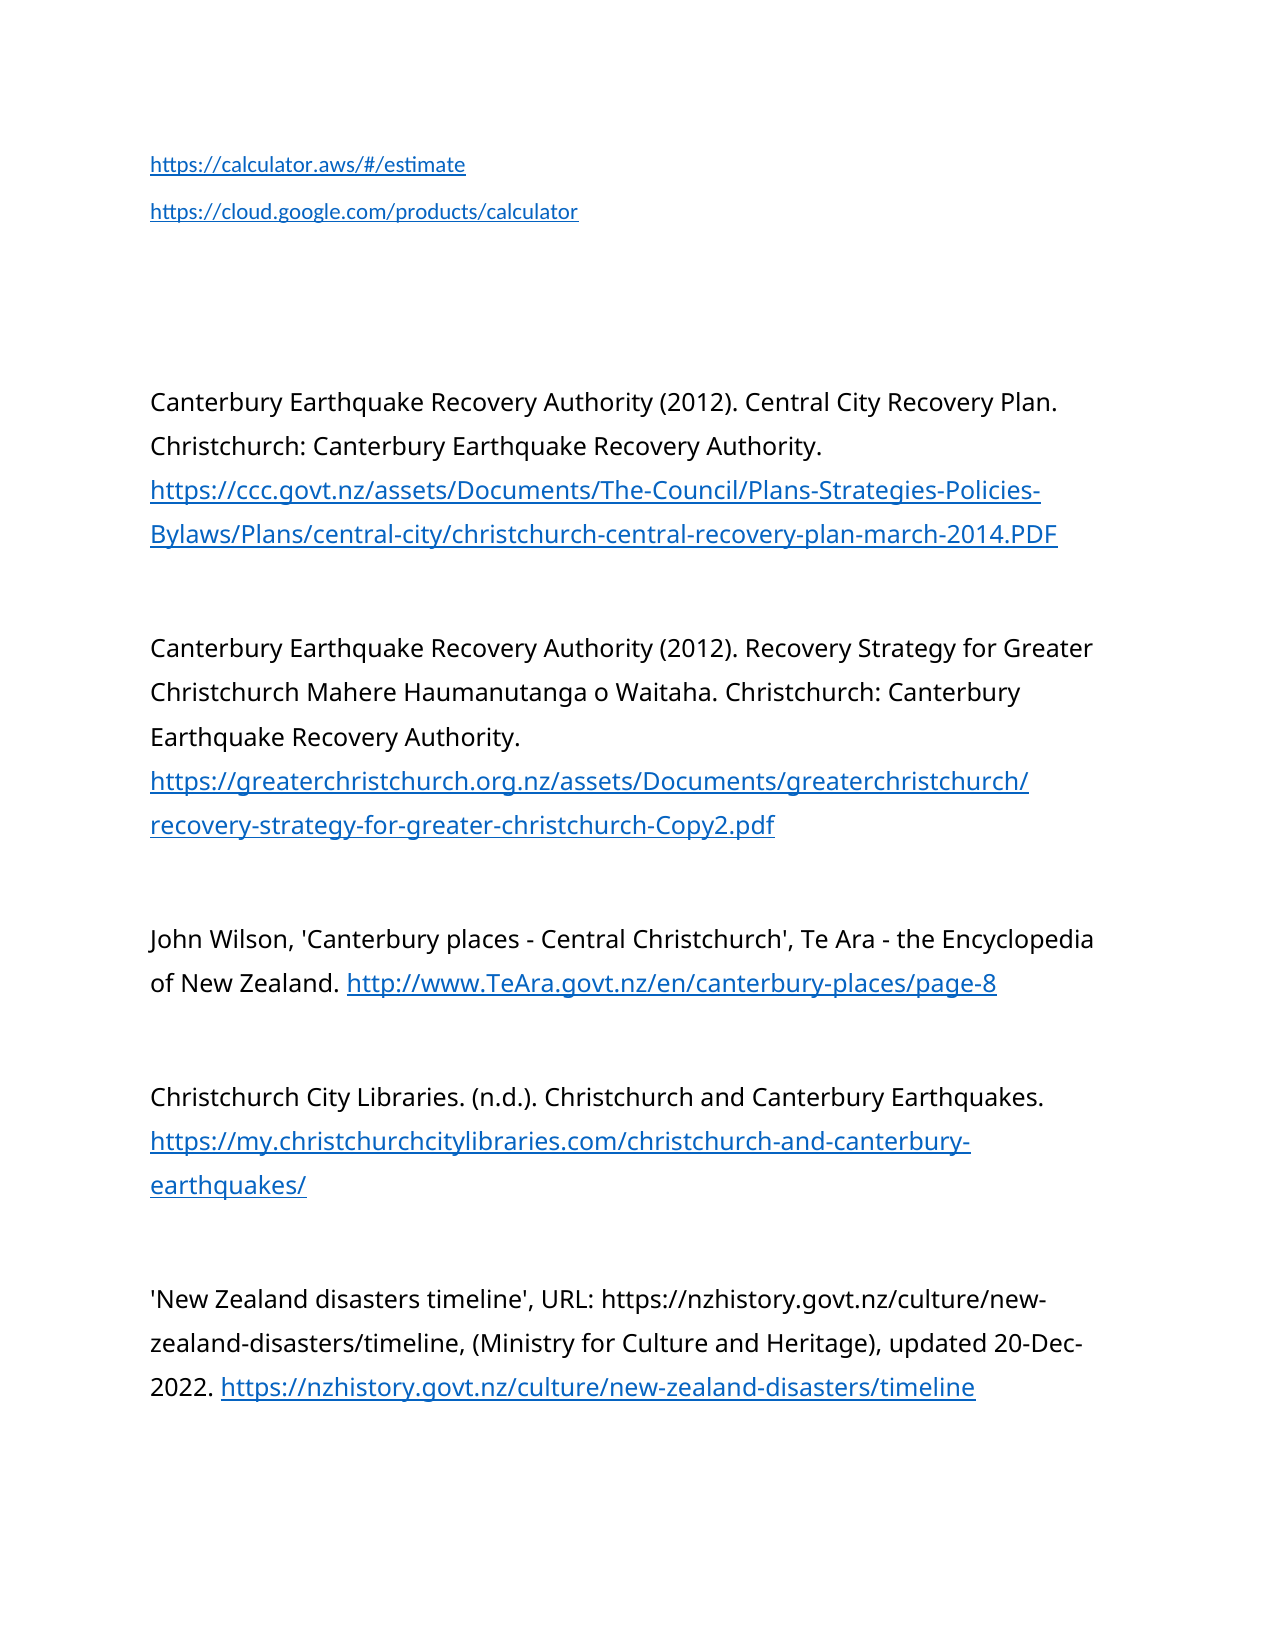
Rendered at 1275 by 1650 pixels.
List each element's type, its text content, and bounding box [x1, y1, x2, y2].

text 'New Zealand disasters timeline', URL: https://nzhistory.govt.nz/culture/new-zealand-disasters/timeline, (Ministry for Culture and Heritage), updated 20-Dec-2022. https://nzhistory.govt.nz/culture/new-zealand-disasters/timeline [150, 1281, 1125, 1404]
text Canterbury Earthquake Recovery Authority (2012). Central City Recovery Plan. Christchurch: Canterbury Earthquake Recovery Authority. https://ccc.govt.nz/assets/Documents/The-Council/Plans-Strategies-Policies-Bylaws/Plans/central-city/christchurch-central-recovery-plan-march-2014.PDF [150, 384, 1125, 551]
text Christchurch City Libraries. (n.d.). Christchurch and Canterbury Earthquakes. https://my.christchurchcitylibraries.com/christchurch-and-canterbury-earthquakes/ [150, 1079, 1125, 1202]
text Canterbury Earthquake Recovery Authority (2012). Recovery Strategy for Greater Christchurch Mahere Haumanutanga o Waitaha. Christchurch: Canterbury Earthquake Recovery Authority. https://greaterchristchurch.org.nz/assets/Documents/greaterchristchurch/recovery-strategy-for-greater-christchurch-Copy2.pdf [150, 631, 1125, 842]
text https://cloud.google.com/products/calculator [150, 197, 1125, 225]
text https://calculator.aws/#/estimate [150, 150, 1125, 178]
text John Wilson, 'Canterbury places - Central Christchurch', Te Ara - the Encyclopedia of New Zealand. http://www.TeAra.govt.nz/en/canterbury-places/page-8 [150, 921, 1125, 1000]
